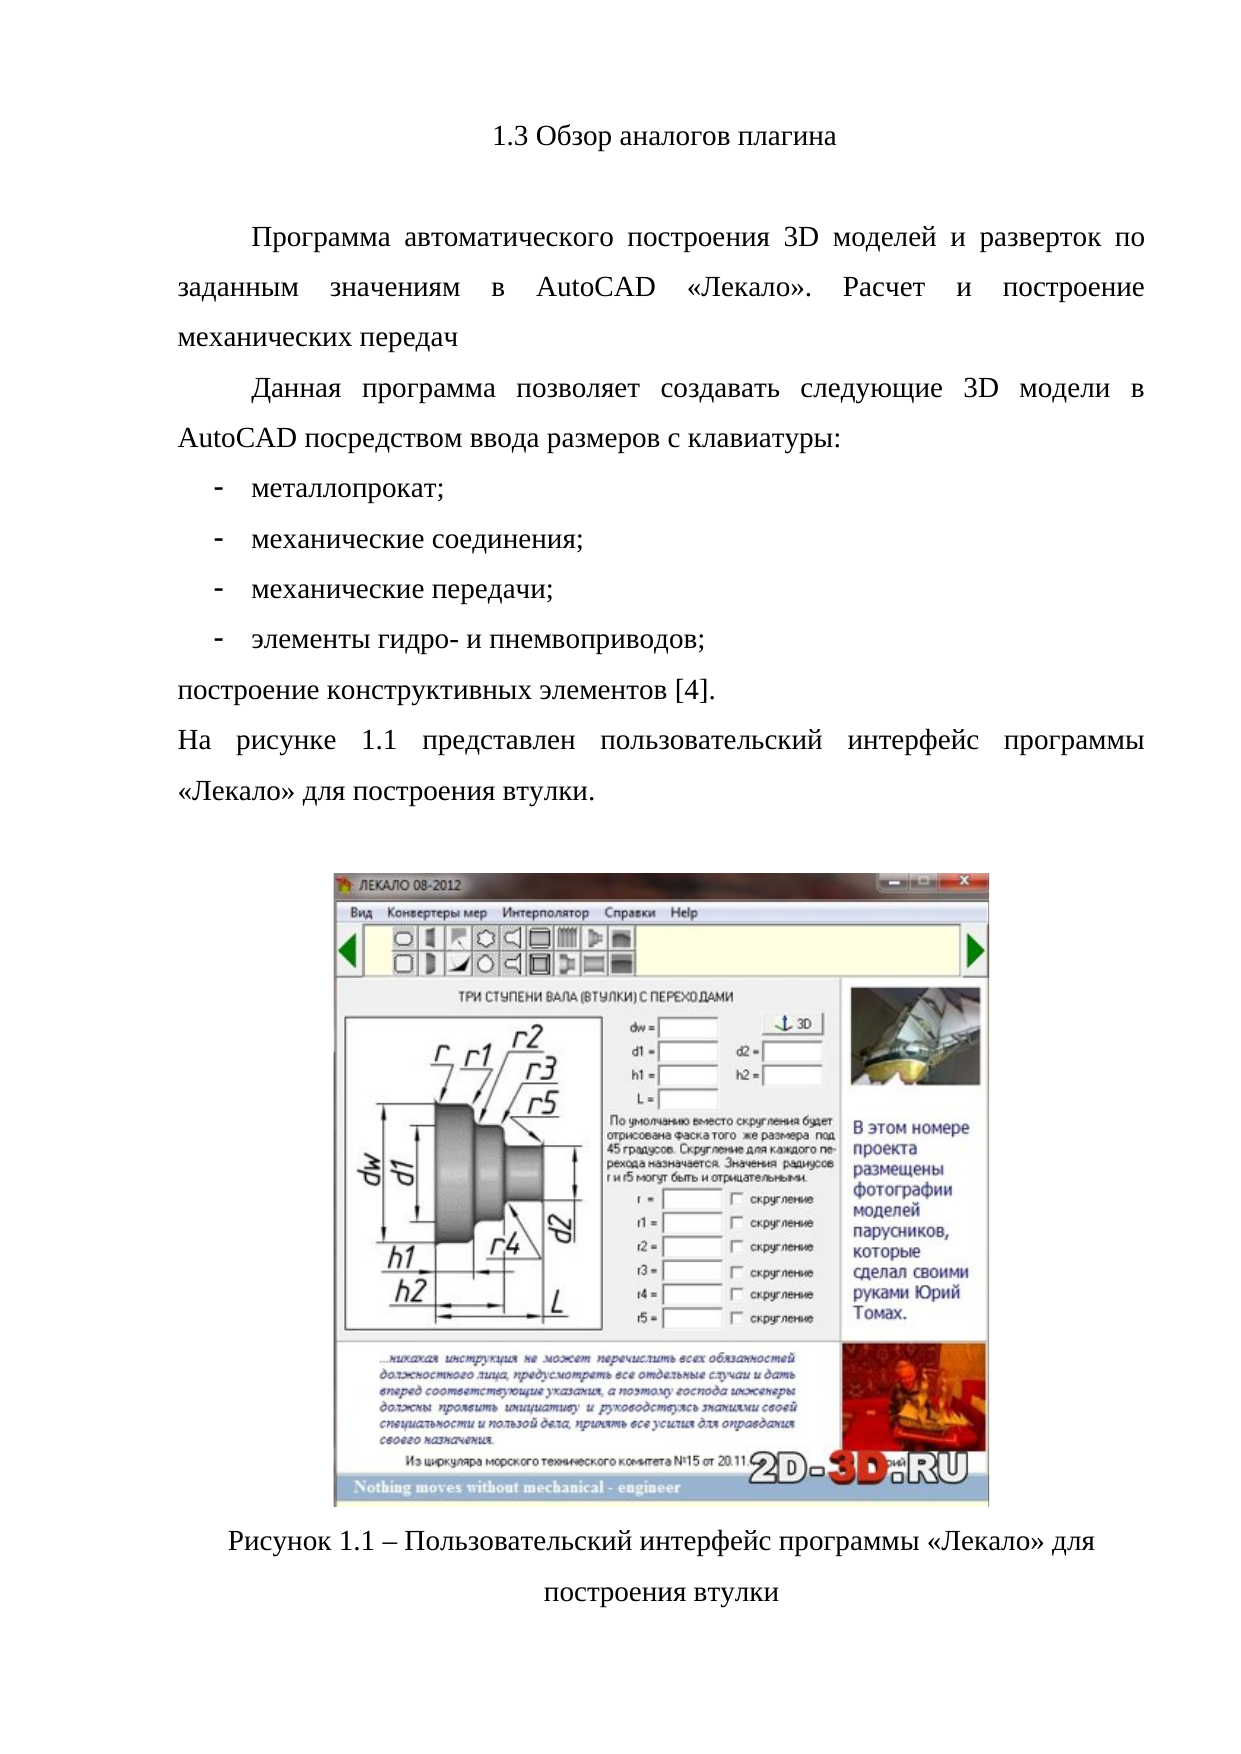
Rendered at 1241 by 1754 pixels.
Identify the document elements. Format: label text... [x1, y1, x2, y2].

list металлопрокат; [213, 470, 1146, 504]
list механические соединения; [213, 521, 1146, 554]
list элементы гидро- и пнемвоприводов; [213, 622, 1146, 655]
text Данная программа позволяет создавать следующие 3D модели в AutoCAD посредством ввода размеров с клавиатуры: [177, 370, 1146, 453]
text Программа автоматического построения 3D моделей и разверток по заданным значениям в AutoCAD «Лекало». Расчет и построение механических передач [177, 219, 1146, 353]
text построение конструктивных элементов [4]. [177, 672, 1146, 706]
text На рисунке 1.1 представлен пользовательский интерфейс программы «Лекало» для построения втулки. [177, 722, 1146, 806]
text Рисунок 1.1 – Пользовательский интерфейс программы «Лекало» для построения втулки [177, 1523, 1146, 1607]
subtitle Обзор аналогов плагина [177, 118, 1152, 152]
list механические передачи; [213, 571, 1146, 605]
picture [333, 873, 990, 1507]
